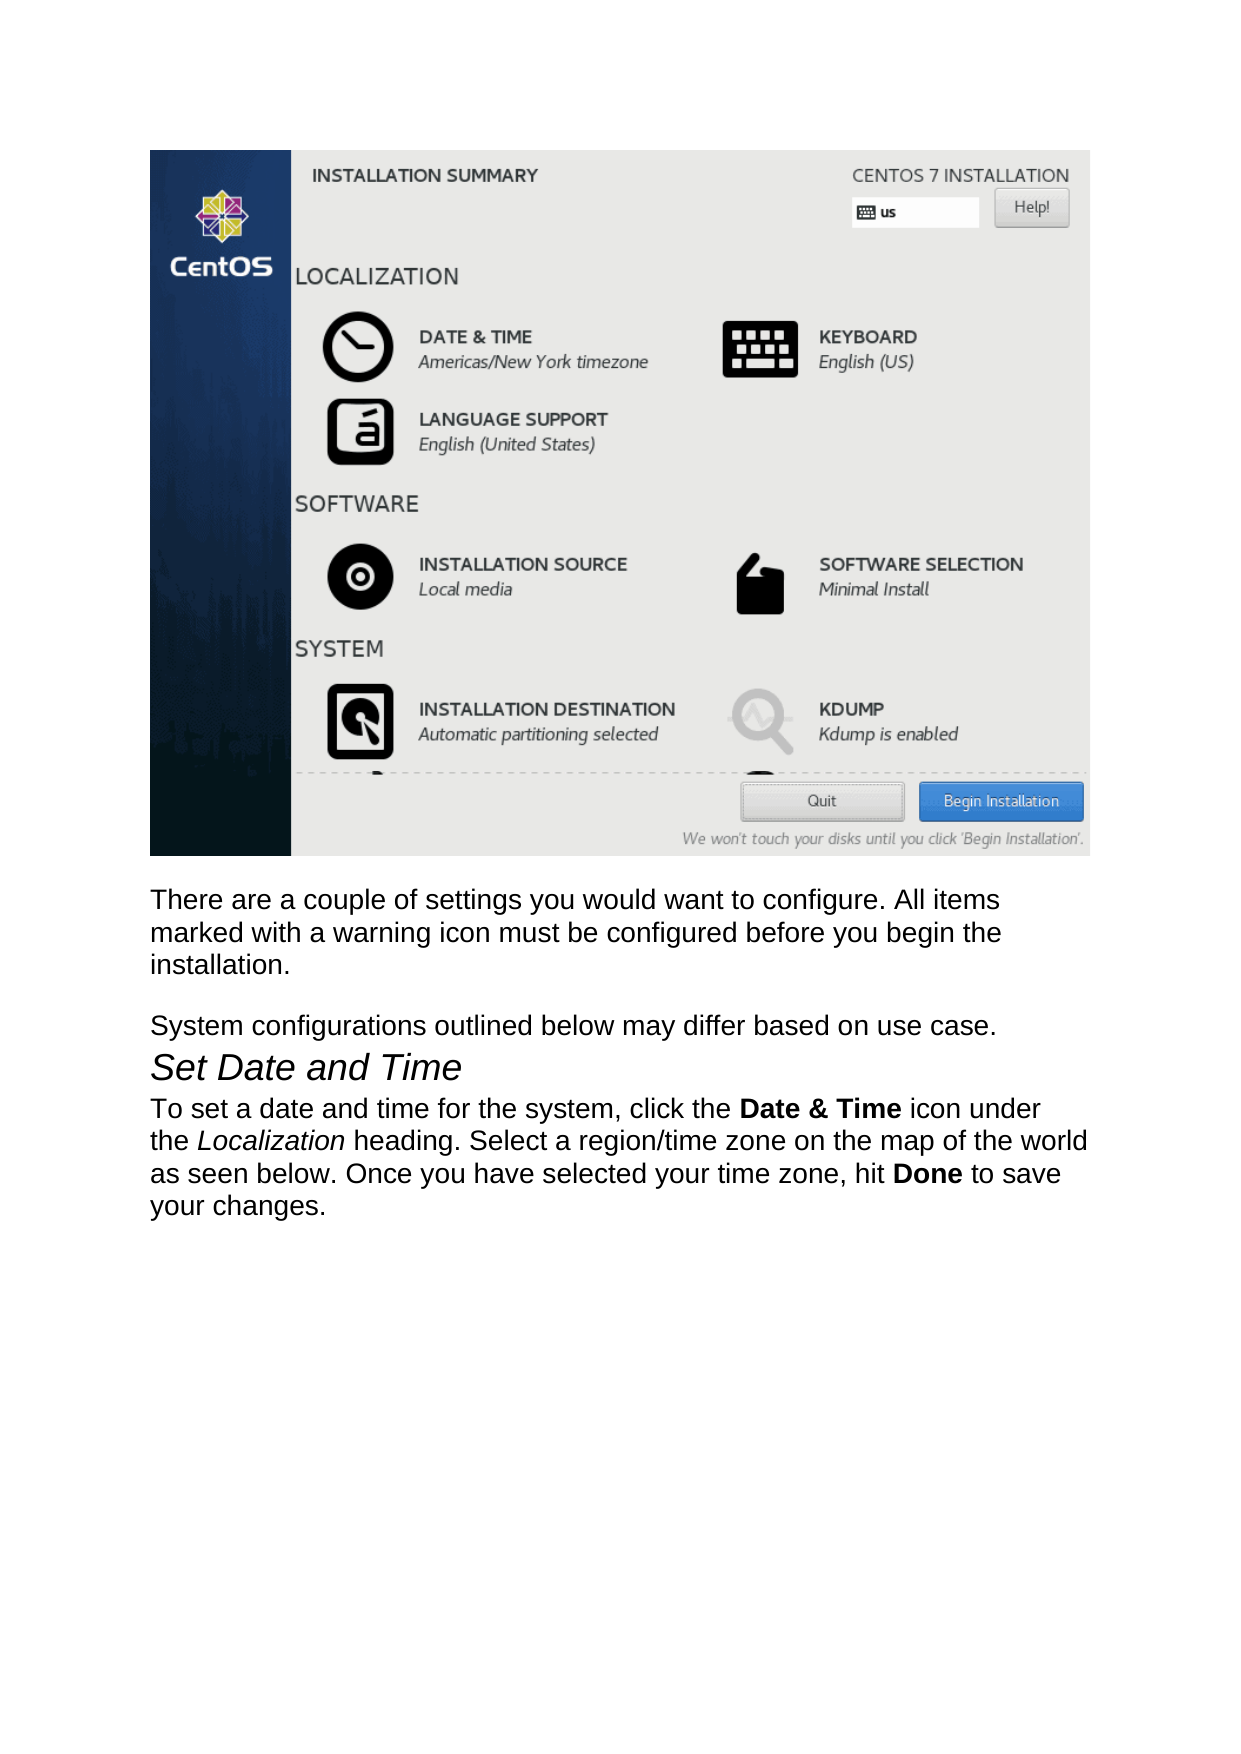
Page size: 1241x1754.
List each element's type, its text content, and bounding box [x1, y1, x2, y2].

picture [150, 150, 1091, 856]
text There are a couple of settings you would want to configure. All items marked with a warning icon must be configured before you begin the installation. [150, 883, 1090, 981]
text To set a date and time for the system, click the Date & Time icon under the Localization heading. Select a region/time zone on the map of the world as seen below. Once you have selected your time zone, hit Done to save your changes. [150, 1092, 1090, 1221]
subtitle Set Date and Time [150, 1045, 1090, 1088]
text System configurations outlined below may differ based on use case. [150, 1009, 1090, 1041]
